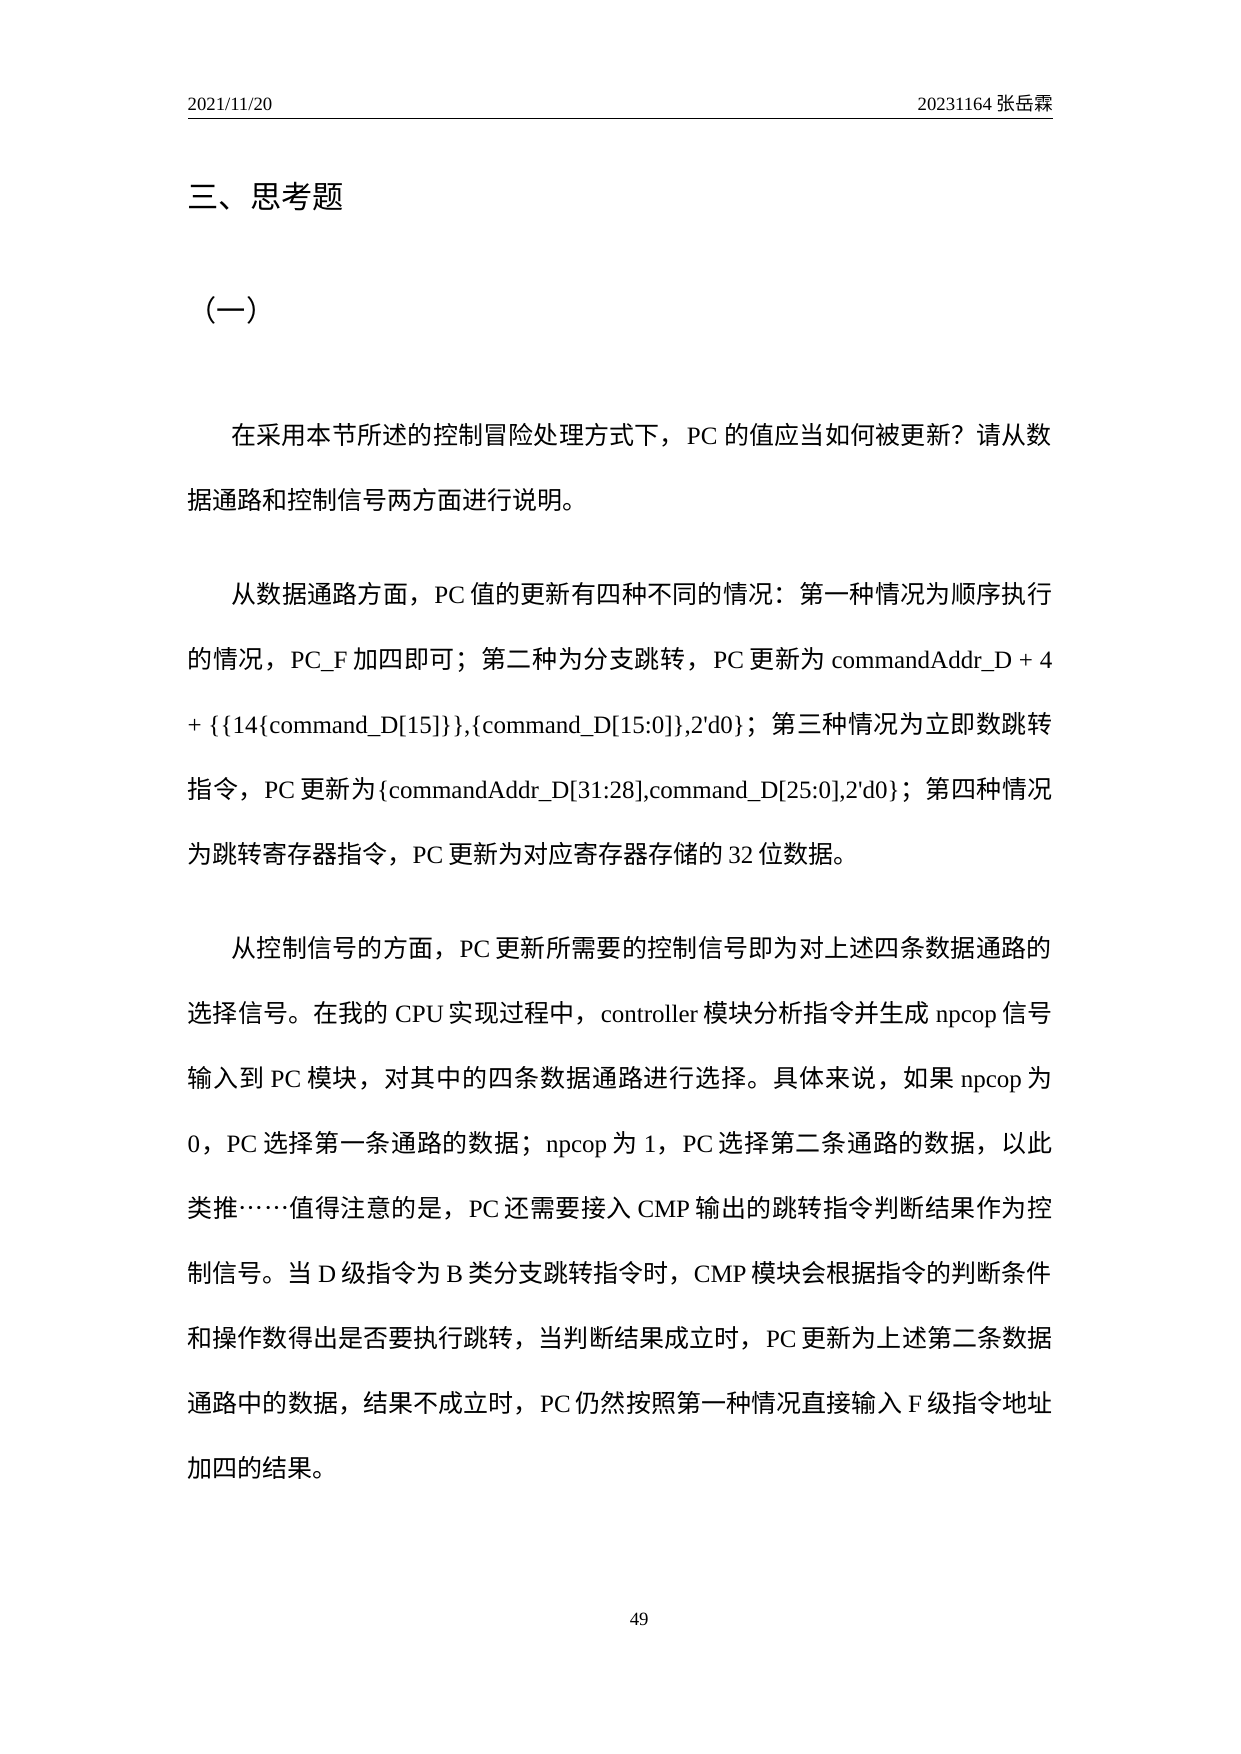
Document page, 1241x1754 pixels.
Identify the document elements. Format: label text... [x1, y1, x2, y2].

subtitle （一） [187, 276, 1053, 341]
subtitle 三、思考题 [187, 162, 1053, 227]
text 从控制信号的方面，PC更新所需要的控制信号即为对上述四条数据通路的选择信号。在我的CPU实现过程中，controller模块分析指令并生成npcop信号输入到PC模块，对其中的四条数据通路进行选择。具体来说，如果npcop为0，PC选择第一条通路的数据；npcop为1，PC选择第二条通路的数据，以此类推……值得注意的是，PC还需要接入CMP输出的跳转指令判断结果作为控制信号。当D级指令为B类分支跳转指令时，CMP模块会根据指令的判断条件和操作数得出是否要执行跳转，当判断结果成立时，PC更新为上述第二条数据通路中的数据，结果不成立时，PC仍然按照第一种情况直接输入F级指令地址加四的结果。 [187, 914, 1053, 1499]
text 在采用本节所述的控制冒险处理方式下，PC 的值应当如何被更新？请从数据通路和控制信号两方面进行说明。 [187, 401, 1053, 531]
text 从数据通路方面，PC值的更新有四种不同的情况：第一种情况为顺序执行的情况，PC_F加四即可；第二种为分支跳转，PC更新为commandAddr_D + 4 + {{14{command_D[15]}},{command_D[15:0]},2'd0}；第三种情况为立即数跳转指令，PC更新为{commandAddr_D[31:28],command_D[25:0],2'd0}；第四种情况为跳转寄存器指令，PC更新为对应寄存器存储的32位数据。 [187, 560, 1053, 885]
